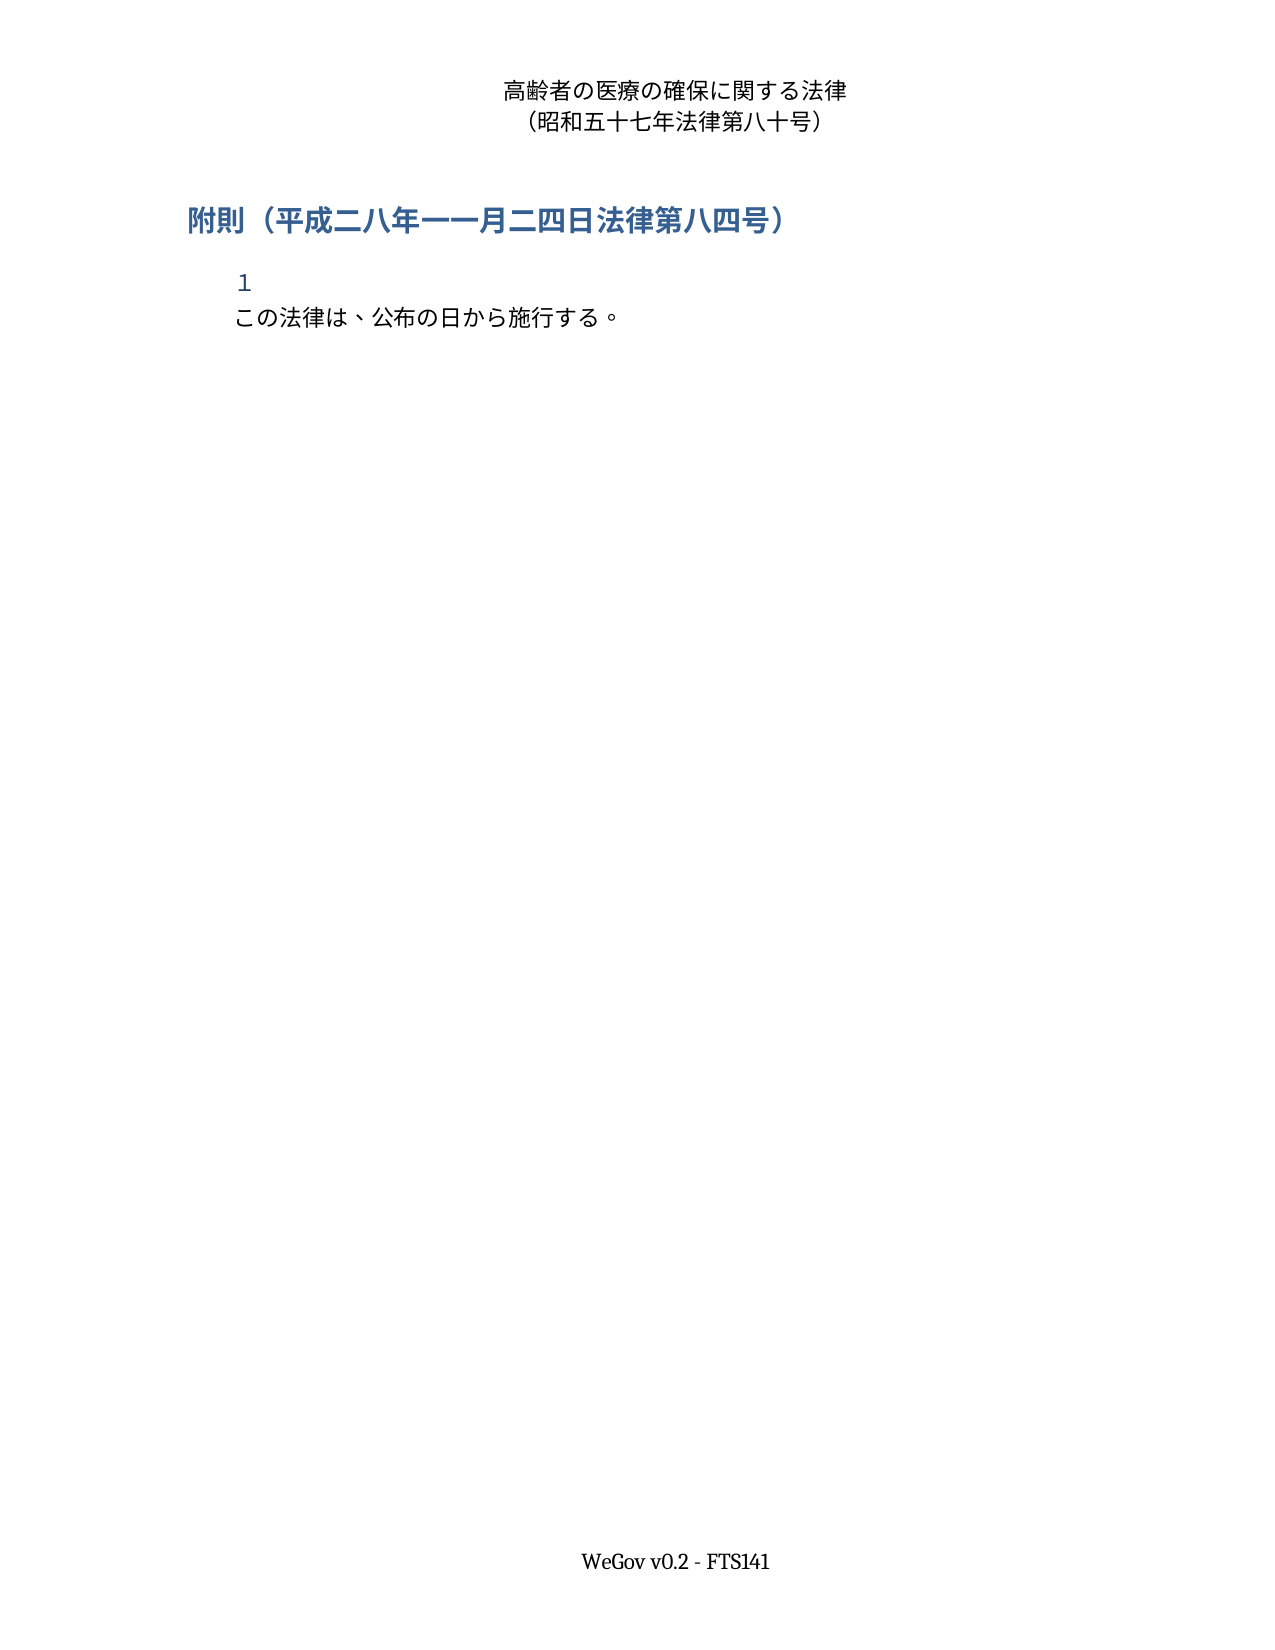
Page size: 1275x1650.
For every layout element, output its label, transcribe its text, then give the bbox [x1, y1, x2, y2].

subtitle 附則（平成二八年一一月二四日法律第八四号） [187, 200, 1087, 240]
text この法律は、公布の日から施行する。 [233, 302, 1087, 334]
subtitle １ [233, 266, 1087, 298]
